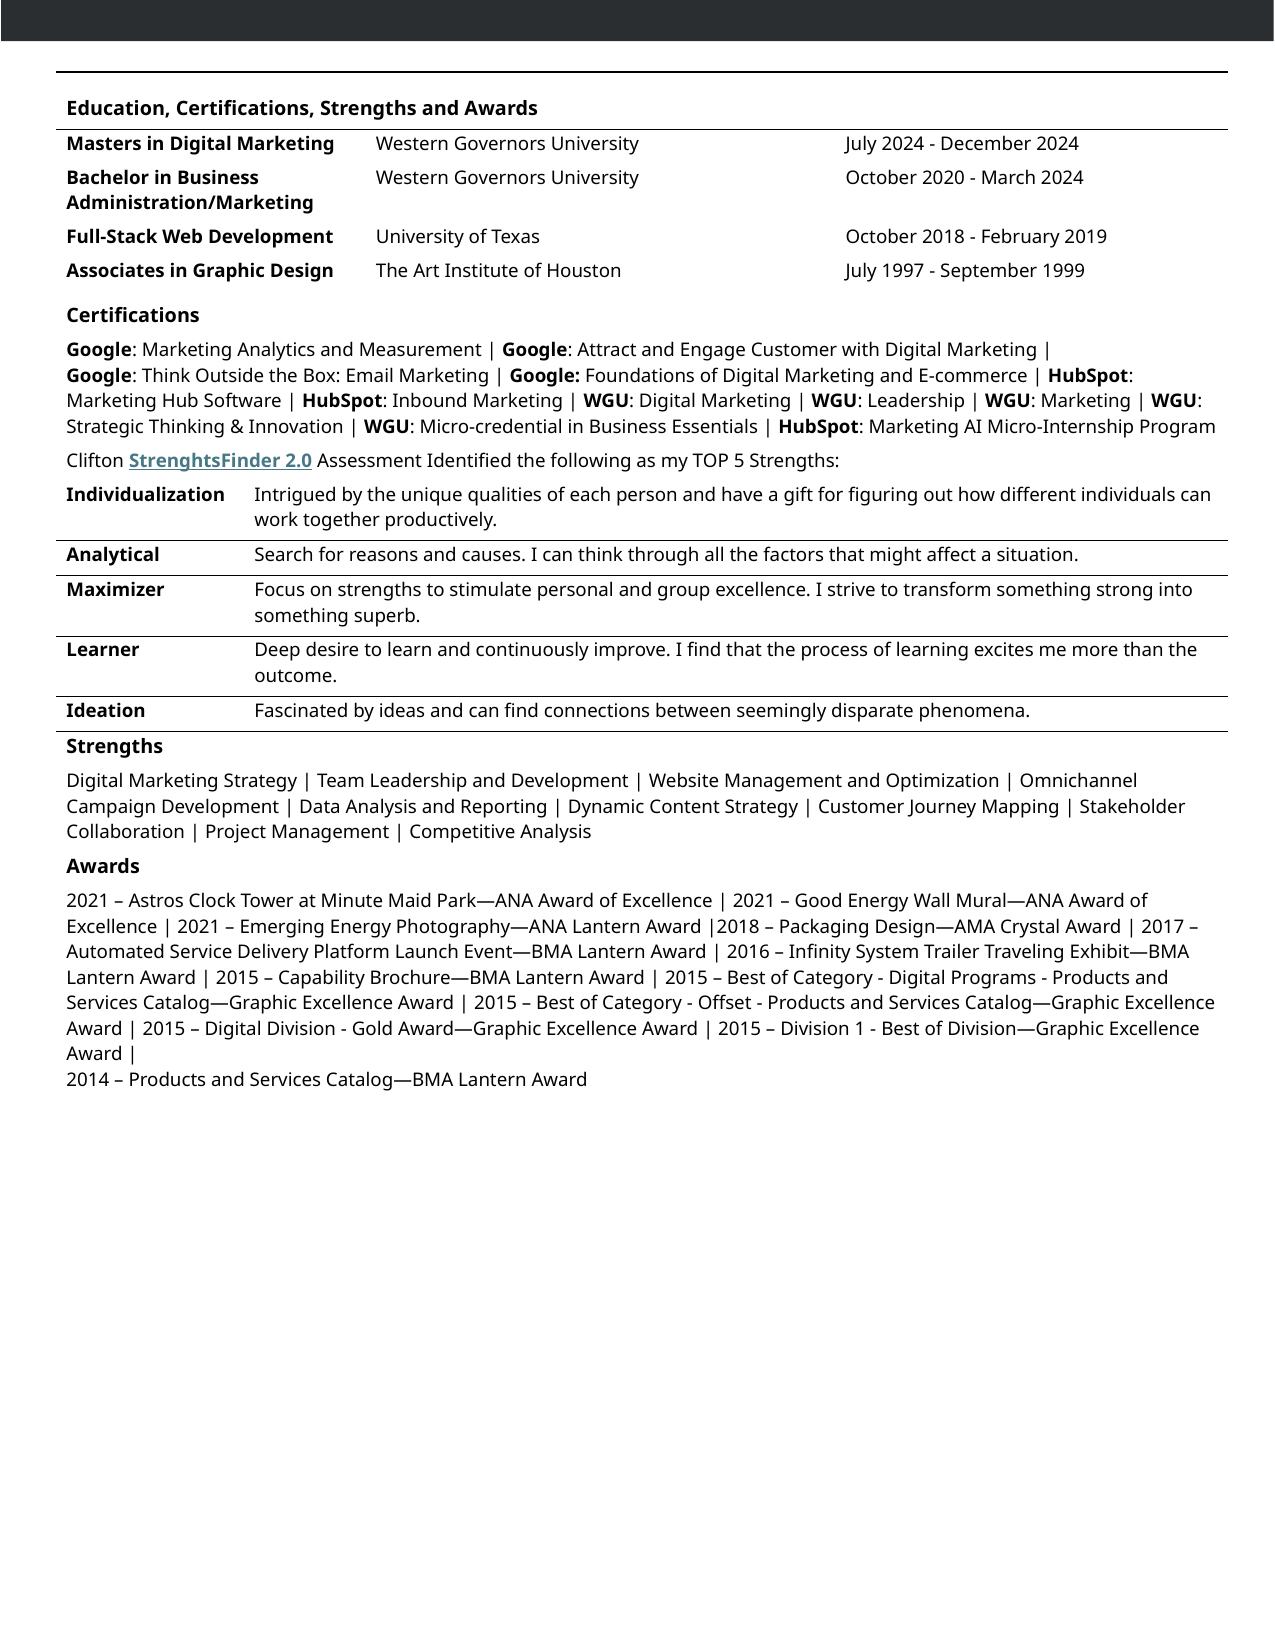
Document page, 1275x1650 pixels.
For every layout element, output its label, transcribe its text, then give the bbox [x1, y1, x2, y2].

table_cell Learner [56, 637, 244, 696]
table_cell Strengths Digital Marketing Strategy | Team Leadership and Development | Website Management and Optimization | Omnichannel Campaign Development | Data Analysis and Reporting | Dynamic Content Strategy | Customer Journey Mapping | Stakeholder Collaboration | Project Management | Competitive Analysis [56, 732, 1228, 852]
table_cell Maximizer [56, 576, 244, 636]
table_cell Search for reasons and causes. I can think through all the factors that might affect a situation. [244, 541, 1228, 575]
table_cell Intrigued by the unique qualities of each person and have a gift for figuring out how different individuals can work together productively. [244, 481, 1228, 540]
table_cell University of Texas [365, 224, 835, 257]
table_cell Ideation [56, 697, 244, 731]
table_cell Masters in Digital Marketing [56, 130, 365, 164]
table_cell July 1997 - September 1999 [835, 258, 1228, 301]
table_cell Certifications Google: Marketing Analytics and Measurement | Google: Attract and Engage Customer with Digital Marketing | Google: Think Outside the Box: Email Marketing | Google: Foundations of Digital Marketing and E-commerce | HubSpot: Marketing Hub Software | HubSpot: Inbound Marketing | WGU: Digital Marketing | WGU: Leadership | WGU: Marketing | WGU: Strategic Thinking & Innovation | WGU: Micro-credential in Business Essentials | HubSpot: Marketing AI Micro-Internship Program [56, 301, 1228, 447]
table_cell Focus on strengths to stimulate personal and group excellence. I strive to transform something strong into something superb. [244, 576, 1228, 636]
table_cell Individualization [56, 481, 244, 540]
table_cell Full-Stack Web Development [56, 224, 365, 257]
table_cell Clifton StrenghtsFinder 2.0 Assessment Identified the following as my TOP 5 Strengths: [56, 447, 1228, 481]
table_cell Associates in Graphic Design [56, 258, 365, 301]
table_cell Deep desire to learn and continuously improve. I find that the process of learning excites me more than the outcome. [244, 637, 1228, 696]
table_cell Analytical [56, 541, 244, 575]
table_cell The Art Institute of Houston [365, 258, 835, 301]
table_cell July 2024 - December 2024 [835, 130, 1228, 164]
table_cell Education, Certifications, Strengths and Awards [56, 73, 1228, 129]
table_cell Awards 2021 – Astros Clock Tower at Minute Maid Park—ANA Award of Excellence | 2021 – Good Energy Wall Mural—ANA Award of Excellence | 2021 – Emerging Energy Photography—ANA Lantern Award |2018 – Packaging Design—AMA Crystal Award | 2017 – Automated Service Delivery Platform Launch Event—BMA Lantern Award | 2016 – Infinity System Trailer Traveling Exhibit—BMA Lantern Award | 2015 – Capability Brochure—BMA Lantern Award | 2015 – Best of Category - Digital Programs - Products and Services Catalog—Graphic Excellence Award | 2015 – Best of Category - Offset - Products and Services Catalog—Graphic Excellence Award | 2015 – Digital Division - Gold Award—Graphic Excellence Award | 2015 – Division 1 - Best of Division—Graphic Excellence Award | 2014 – Products and Services Catalog—BMA Lantern Award [56, 852, 1228, 1100]
table_cell October 2018 - February 2019 [835, 224, 1228, 257]
table_cell Fascinated by ideas and can find connections between seemingly disparate phenomena. [244, 697, 1228, 731]
table_cell October 2020 - March 2024 [835, 164, 1228, 223]
table_cell Western Governors University [365, 130, 835, 164]
table_cell Western Governors University [365, 164, 835, 223]
table_cell Bachelor in Business Administration/Marketing [56, 164, 365, 223]
